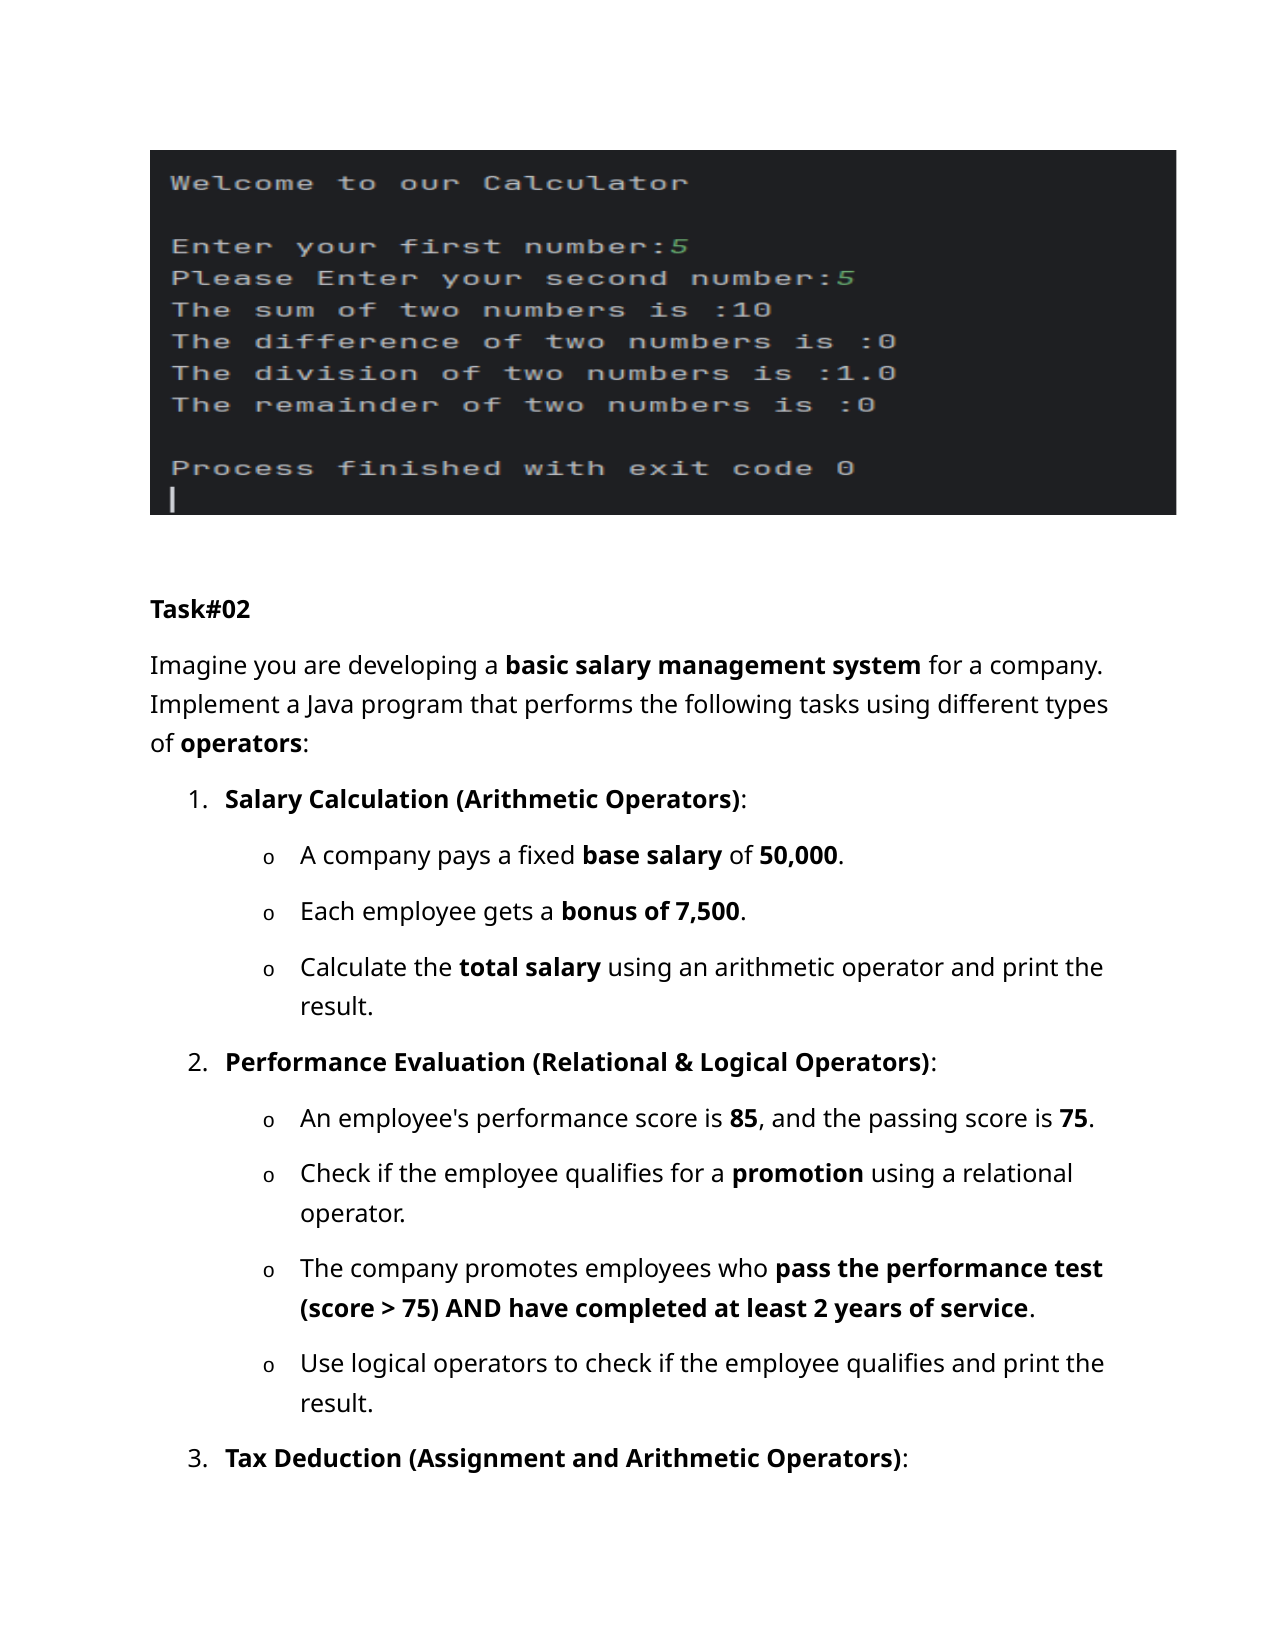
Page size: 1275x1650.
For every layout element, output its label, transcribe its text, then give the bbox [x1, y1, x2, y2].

text Imagine you are developing a basic salary management system for a company. Implement a Java program that performs the following tasks using different types of operators: [150, 648, 1125, 760]
text Task#02 [150, 592, 1125, 626]
list Performance Evaluation (Relational & Logical Operators): [187, 1044, 1125, 1078]
picture [150, 150, 1177, 515]
list Tax Deduction (Assignment and Arithmetic Operators): [187, 1441, 1125, 1475]
list Each employee gets a bonus of 7,500. [262, 893, 1125, 928]
list Use logical operators to check if the employee qualifies and print the result. [262, 1346, 1125, 1419]
list Check if the employee qualifies for a promotion using a relational operator. [262, 1156, 1125, 1229]
list A company pays a fixed base salary of 50,000. [262, 838, 1125, 872]
list An employee's performance score is 85, and the passing score is 75. [262, 1100, 1125, 1134]
list Calculate the total salary using an arithmetic operator and print the result. [262, 949, 1125, 1023]
list The company promotes employees who pass the performance test (score > 75) AND have completed at least 2 years of service. [262, 1251, 1125, 1324]
list Salary Calculation (Arithmetic Operators): [187, 782, 1125, 816]
